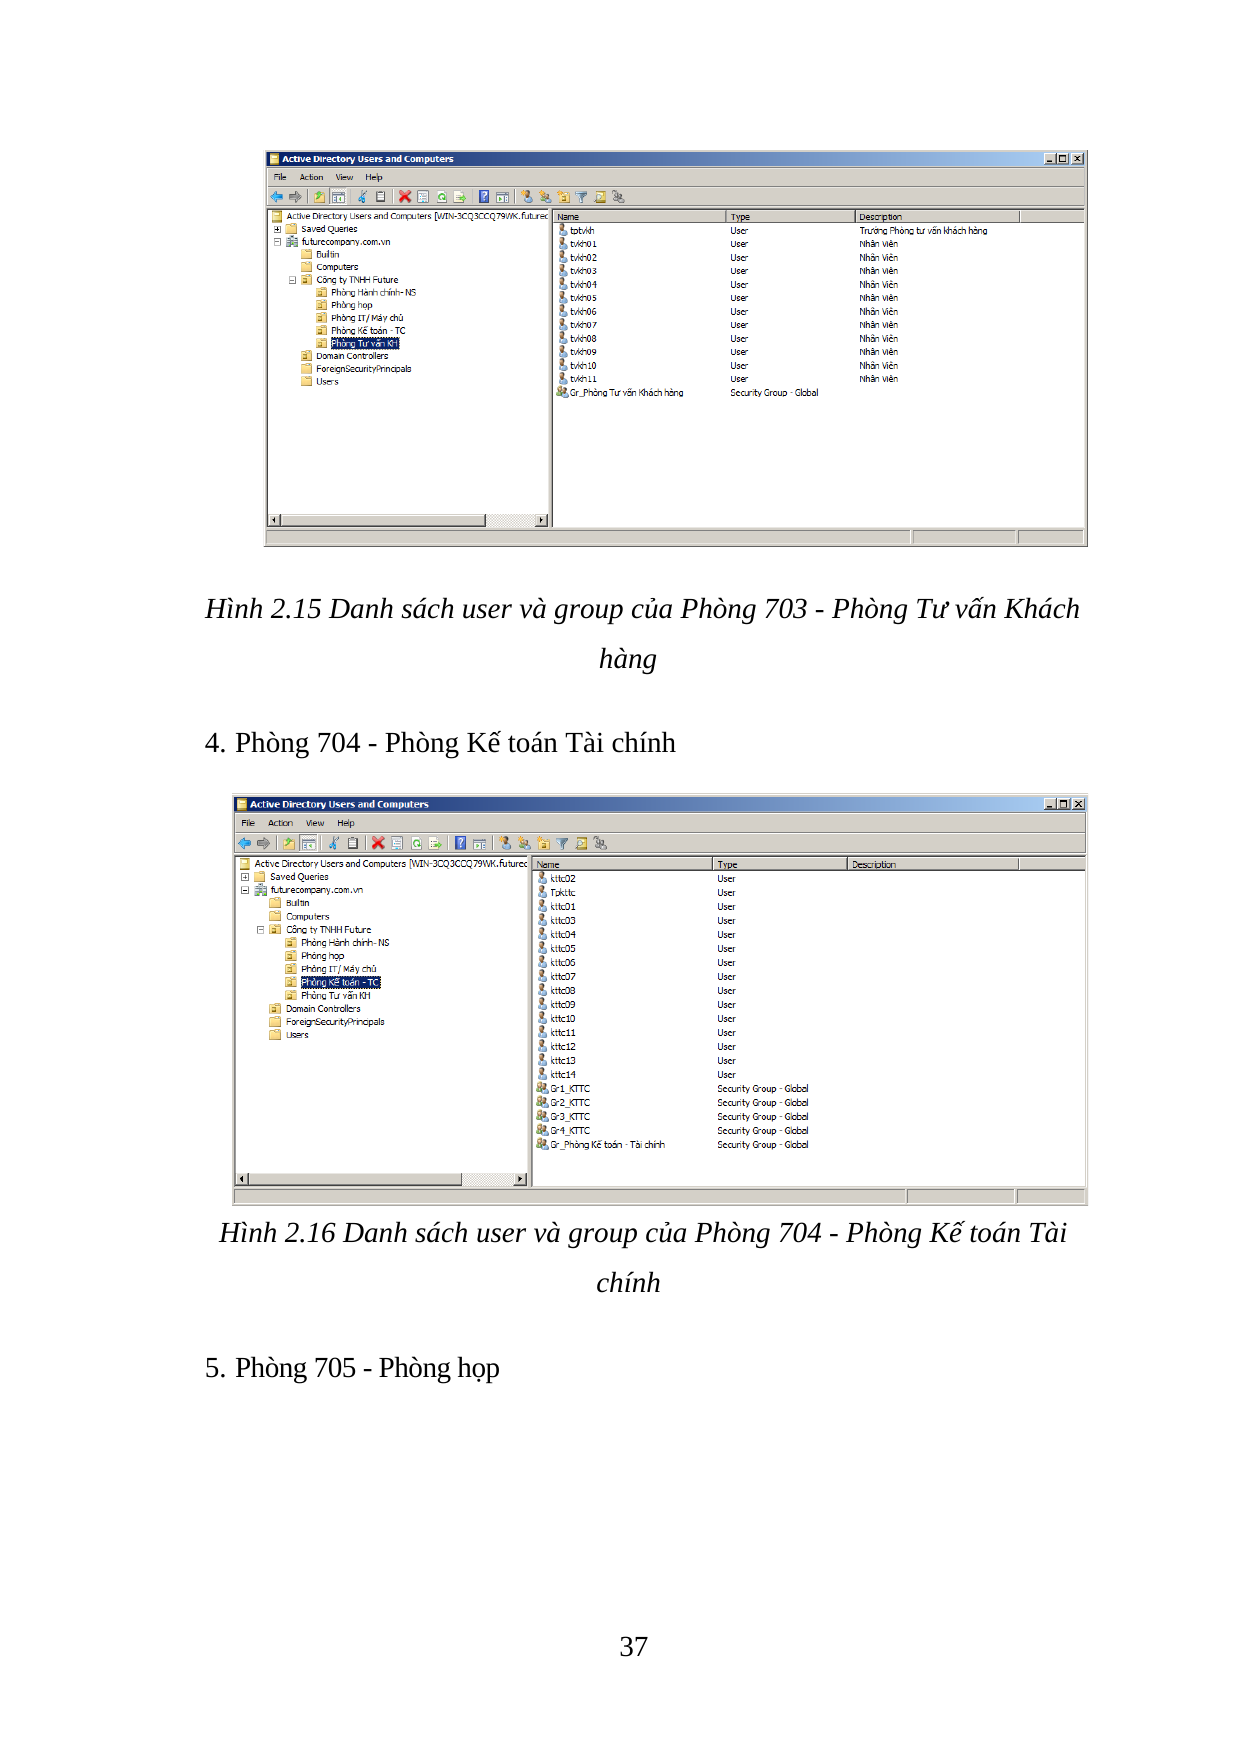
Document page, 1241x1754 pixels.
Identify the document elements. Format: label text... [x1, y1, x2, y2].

picture [232, 793, 1089, 1206]
text Hình 2.15 Danh sách user và group của Phòng 703 - Phòng Tư vấn Khách hàng [168, 591, 1090, 674]
picture [263, 150, 1088, 547]
list Phòng 705 - Phòng họp [204, 1350, 1090, 1383]
text Hình 2.16 Danh sách user và group của Phòng 704 - Phòng Kế toán Tài chính [169, 1215, 1090, 1299]
list Phòng 704 - Phòng Kế toán Tài chính [204, 726, 1090, 759]
